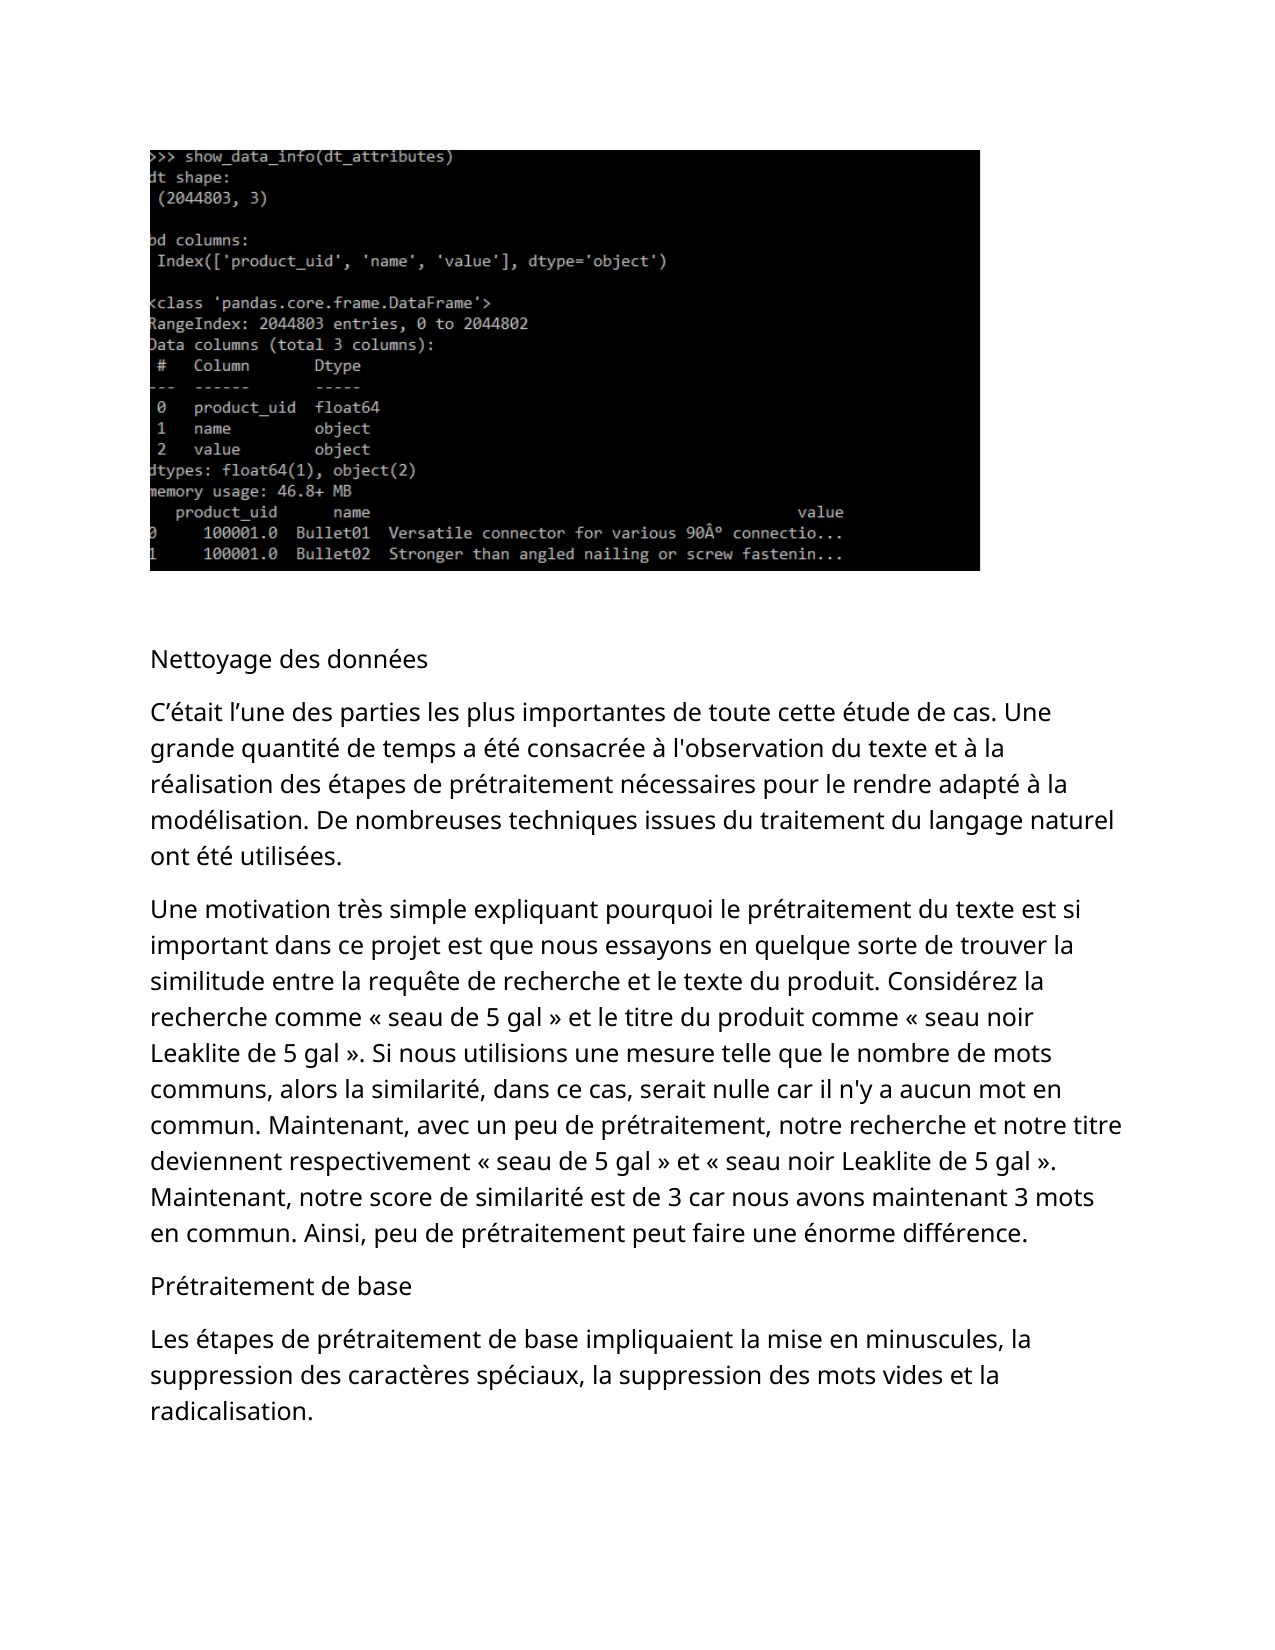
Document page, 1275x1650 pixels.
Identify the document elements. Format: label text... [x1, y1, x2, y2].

text Les étapes de prétraitement de base impliquaient la mise en minuscules, la suppression des caractères spéciaux, la suppression des mots vides et la radicalisation. [150, 1321, 1125, 1427]
text Prétraitement de base [150, 1268, 1125, 1303]
text C’était l’une des parties les plus importantes de toute cette étude de cas. Une grande quantité de temps a été consacrée à l'observation du texte et à la réalisation des étapes de prétraitement nécessaires pour le rendre adapté à la modélisation. De nombreuses techniques issues du traitement du langage naturel ont été utilisées. [150, 694, 1125, 873]
text Nettoyage des données [150, 642, 1125, 676]
picture [150, 150, 980, 571]
text Une motivation très simple expliquant pourquoi le prétraitement du texte est si important dans ce projet est que nous essayons en quelque sorte de trouver la similitude entre la requête de recherche et le texte du produit. Considérez la recherche comme « seau de 5 gal » et le titre du produit comme « seau noir Leaklite de 5 gal ». Si nous utilisions une mesure telle que le nombre de mots communs, alors la similarité, dans ce cas, serait nulle car il n'y a aucun mot en commun. Maintenant, avec un peu de prétraitement, notre recherche et notre titre deviennent respectivement « seau de 5 gal » et « seau noir Leaklite de 5 gal ». Maintenant, notre score de similarité est de 3 car nous avons maintenant 3 mots en commun. Ainsi, peu de prétraitement peut faire une énorme différence. [150, 891, 1125, 1250]
